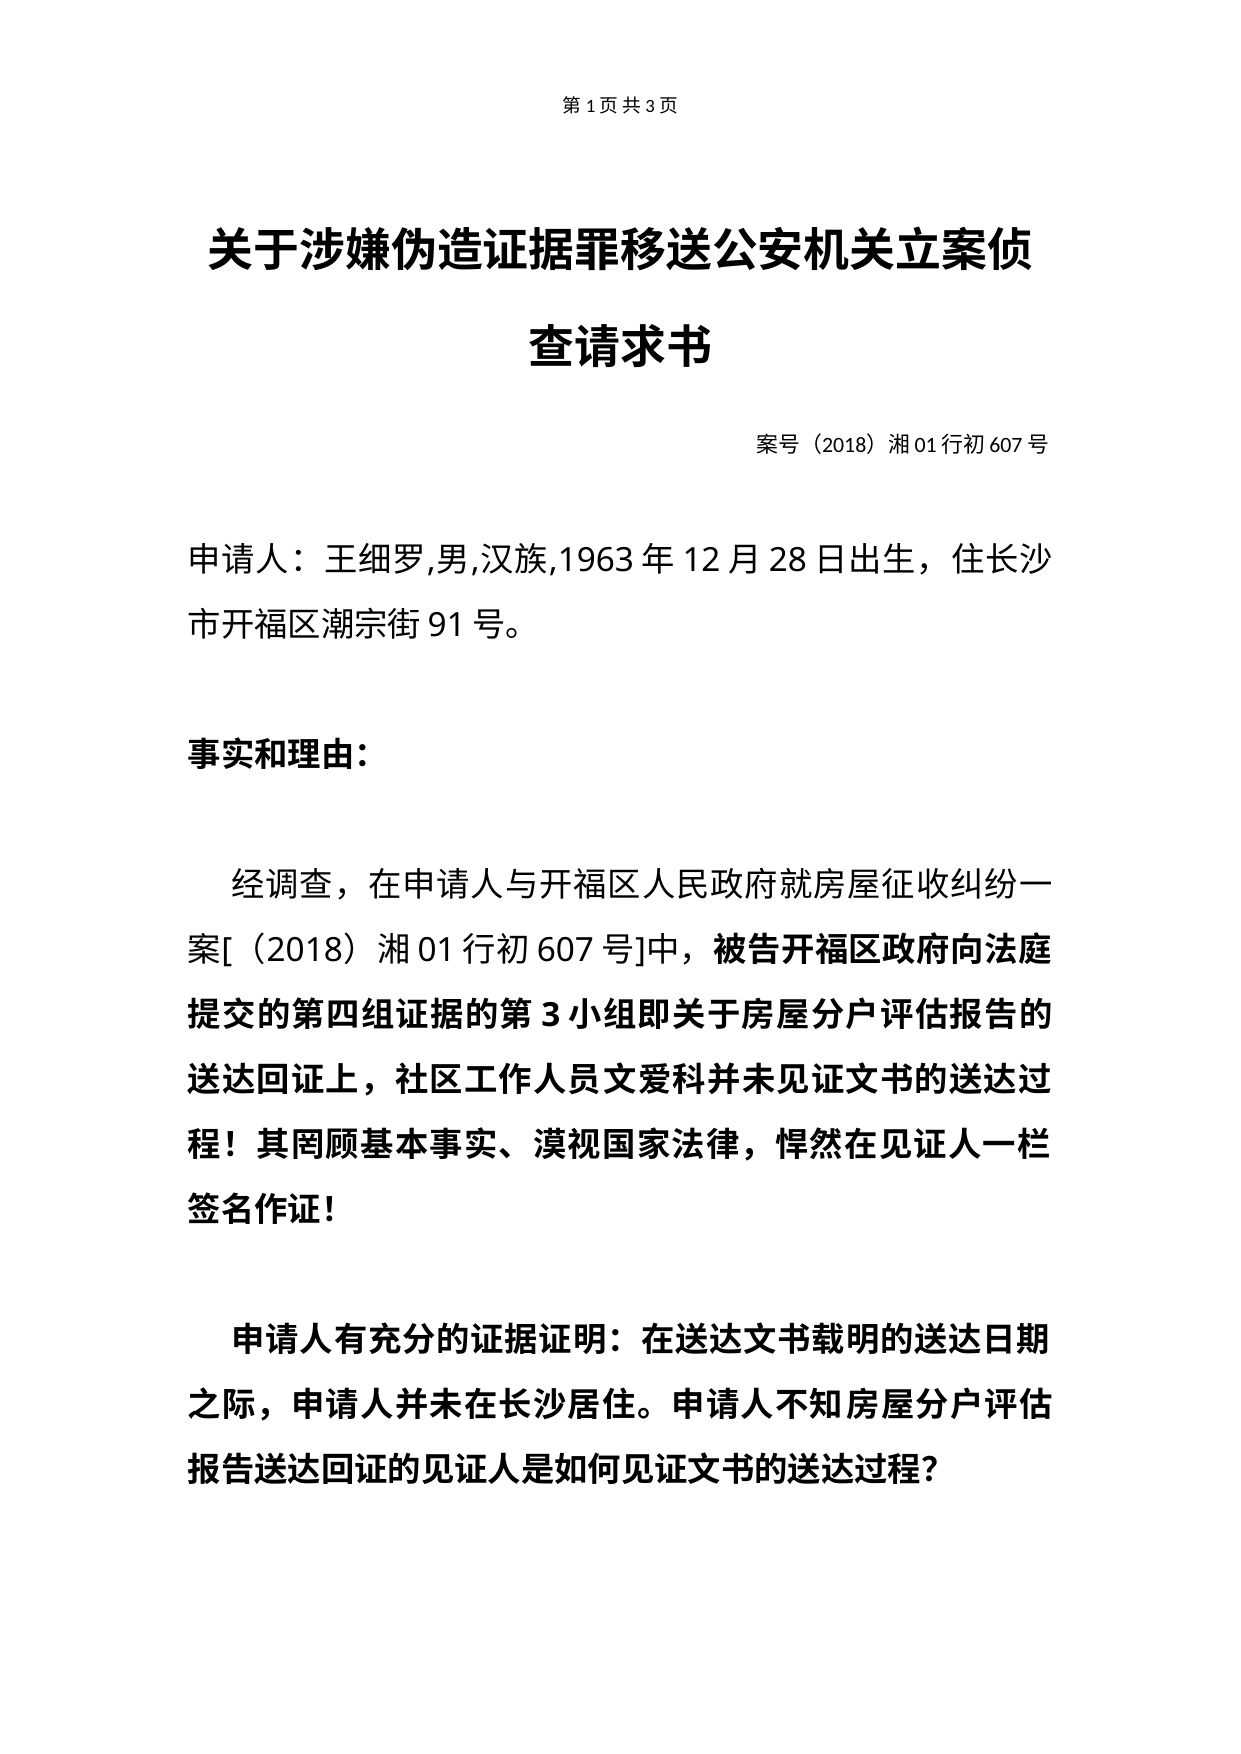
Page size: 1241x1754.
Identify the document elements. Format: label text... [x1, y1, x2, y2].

subtitle 关于涉嫌伪造证据罪移送公安机关立案侦查请求书 [187, 197, 1053, 392]
text 经调查，在申请人与开福区人民政府就房屋征收纠纷一案[（2018）湘01行初607号]中，被告开福区政府向法庭提交的第四组证据的第3小组即关于房屋分户评估报告的送达回证上，社区工作人员文爱科并未见证文书的送达过程！其罔顾基本事实、漠视国家法律，悍然在见证人一栏签名作证！ [187, 849, 1053, 1239]
text 案号（2018）湘01行初607号 [712, 427, 1053, 459]
text 事实和理由： [187, 719, 1053, 784]
text 申请人有充分的证据证明：在送达文书载明的送达日期之际，申请人并未在长沙居住。申请人不知房屋分户评估报告送达回证的见证人是如何见证文书的送达过程？ [187, 1304, 1053, 1499]
text 申请人：王细罗,男,汉族,1963年12月28日出生，住长沙市开福区潮宗街91号。 [187, 524, 1053, 654]
